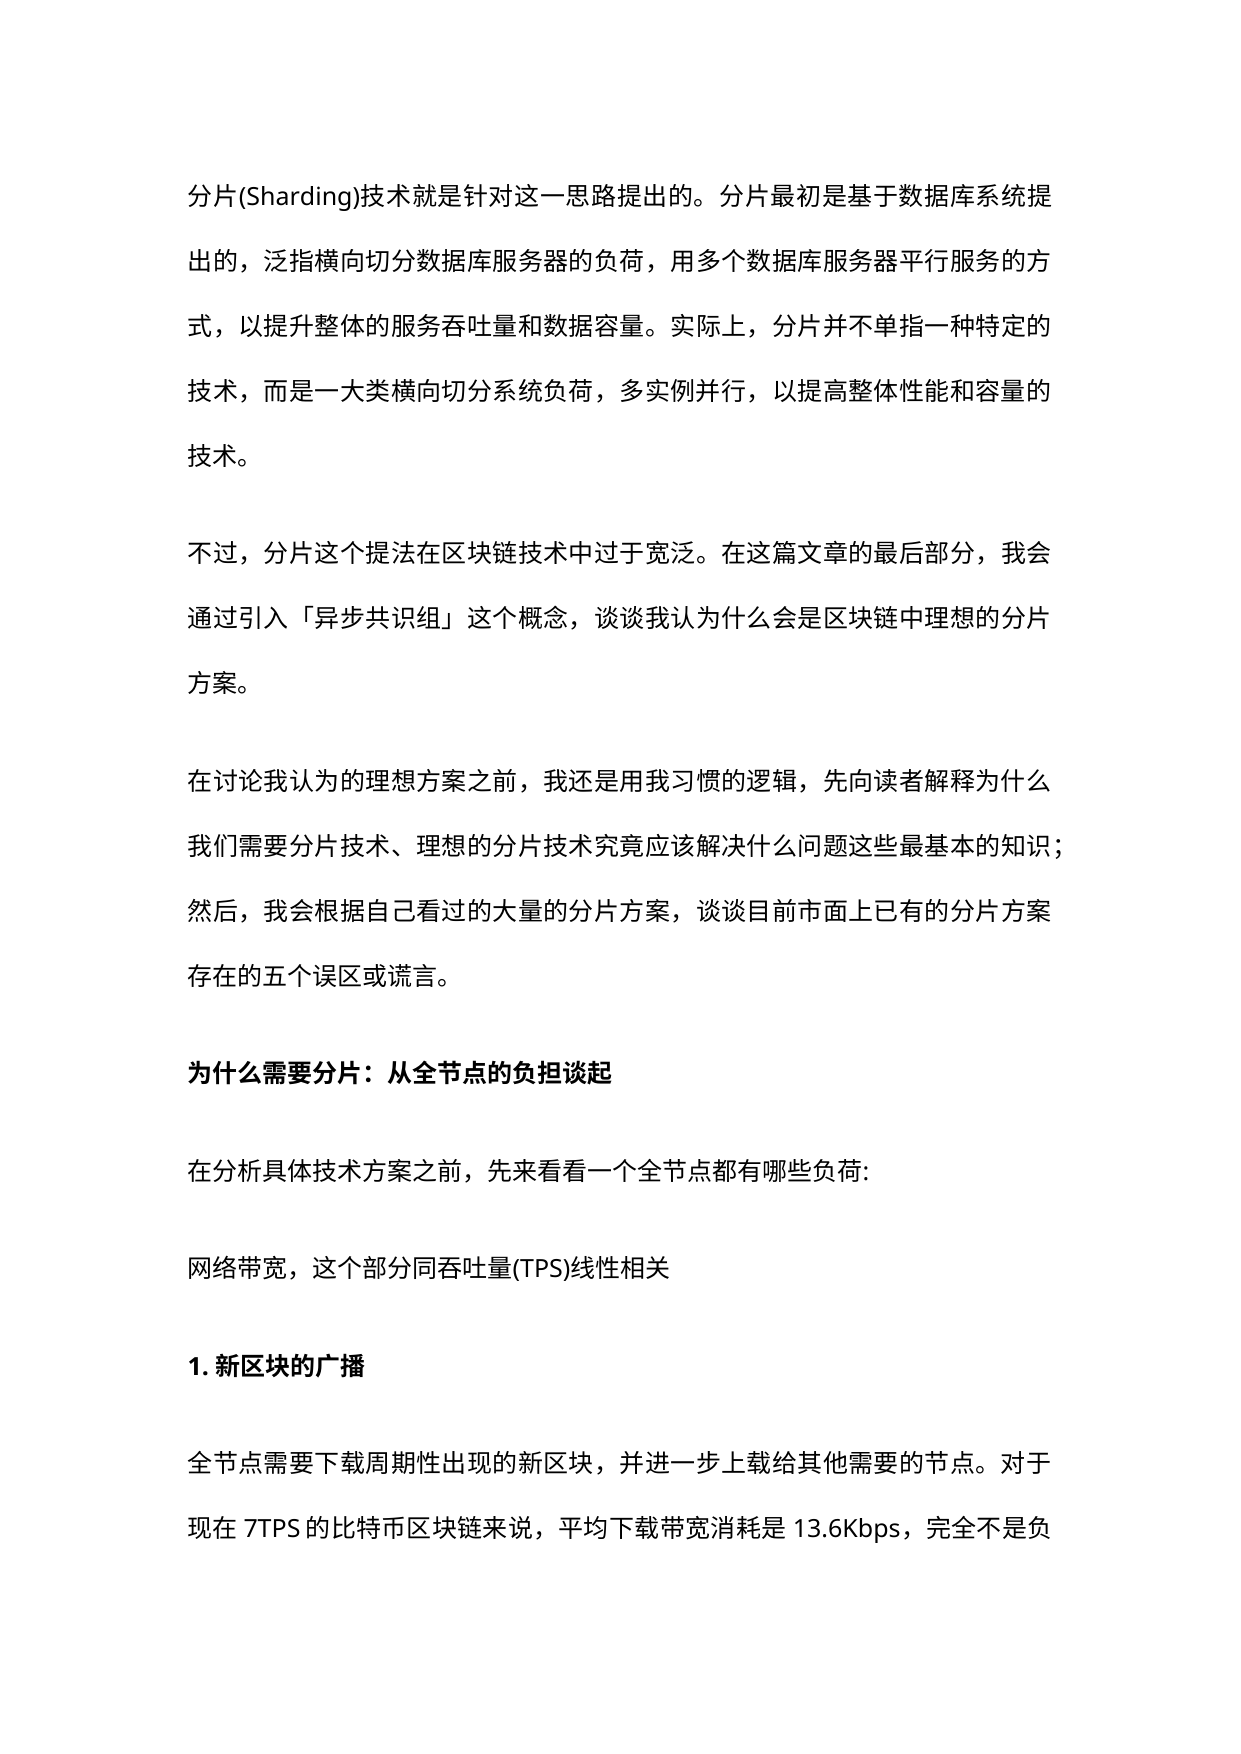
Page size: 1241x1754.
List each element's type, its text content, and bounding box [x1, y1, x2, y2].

text 1. 新区块的广播 [187, 1332, 1053, 1397]
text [187, 1429, 1053, 1559]
text 分片(Sharding)技术就是针对这一思路提出的。分片最初是基于数据库系统提出的，泛指横向切分数据库服务器的负荷，用多个数据库服务器平行服务的方式，以提升整体的服务吞吐量和数据容量。实际上，分片并不单指一种特定的技术，而是一大类横向切分系统负荷，多实例并行，以提高整体性能和容量的技术。 [187, 162, 1053, 487]
text 网络带宽，这个部分同吞吐量(TPS)线性相关 [187, 1234, 1053, 1299]
text 在讨论我认为的理想方案之前，我还是用我习惯的逻辑，先向读者解释为什么我们需要分片技术、理想的分片技术究竟应该解决什么问题这些最基本的知识；然后，我会根据自己看过的大量的分片方案，谈谈目前市面上已有的分片方案存在的五个误区或谎言。 [187, 747, 1053, 1007]
text 不过，分片这个提法在区块链技术中过于宽泛。在这篇文章的最后部分，我会通过引入「异步共识组」这个概念，谈谈我认为什么会是区块链中理想的分片方案。 [187, 519, 1053, 714]
text 在分析具体技术方案之前，先来看看一个全节点都有哪些负荷: [187, 1137, 1053, 1202]
text 为什么需要分片：从全节点的负担谈起 [187, 1039, 1053, 1104]
